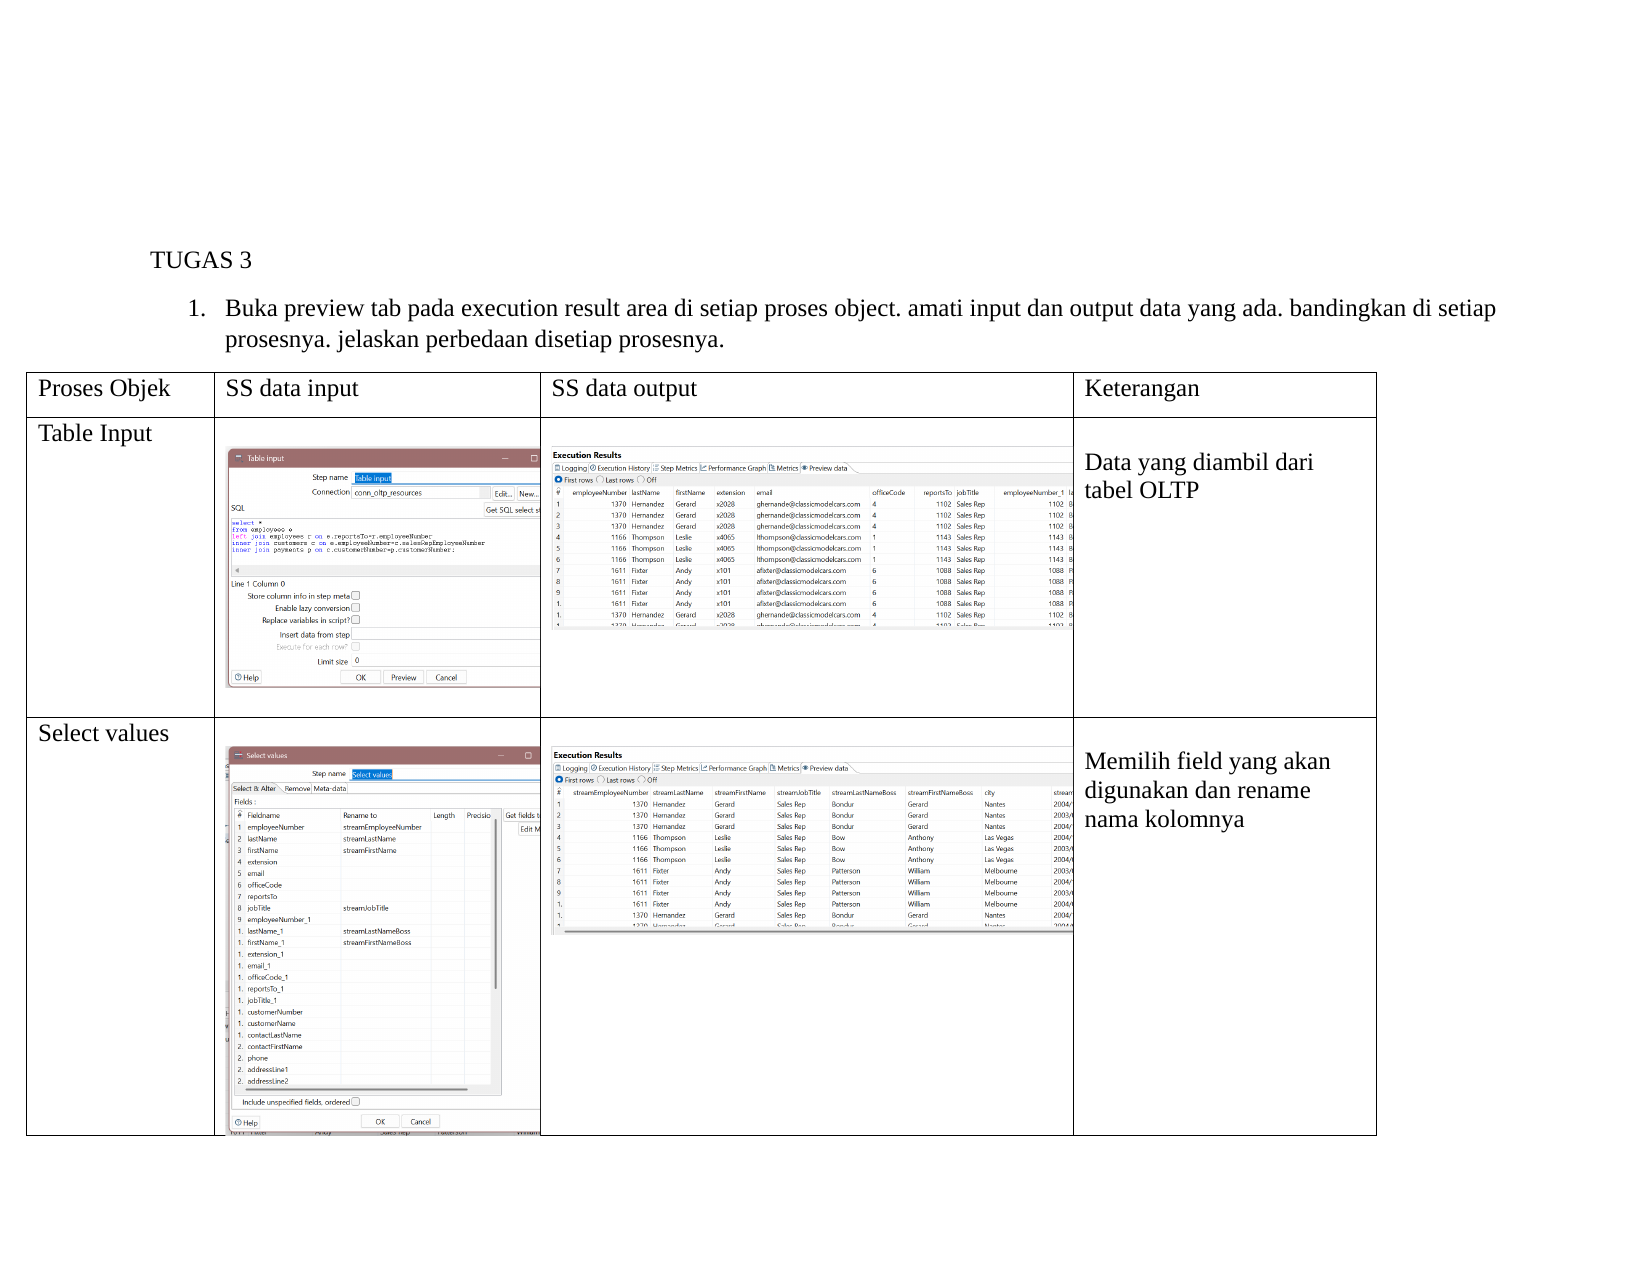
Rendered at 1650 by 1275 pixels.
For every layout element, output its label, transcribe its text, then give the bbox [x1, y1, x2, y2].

table_cell [215, 718, 540, 1135]
table_cell [215, 418, 540, 717]
table_cell [541, 418, 1073, 717]
table_header SS data input [215, 373, 540, 417]
picture [225, 746, 540, 1136]
table_header Proses Objek [27, 373, 214, 417]
text TUGAS 3 [150, 245, 1500, 274]
picture [551, 446, 1074, 630]
table_header SS data output [541, 373, 1073, 417]
table_cell Select values [27, 718, 214, 1135]
picture [225, 446, 540, 688]
picture [551, 746, 1074, 935]
table_cell Table Input [27, 418, 214, 717]
table_header Keterangan [1074, 373, 1376, 417]
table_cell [1074, 718, 1376, 1135]
table_cell [541, 718, 1073, 1135]
list Buka preview tab pada execution result area di setiap proses object. amati input dan output data yang ada. bandingkan di setiap prosesnya. jelaskan perbedaan disetiap prosesnya. [187, 293, 1500, 353]
table_cell Data yang diambil dari tabel OLTP [1074, 418, 1376, 717]
